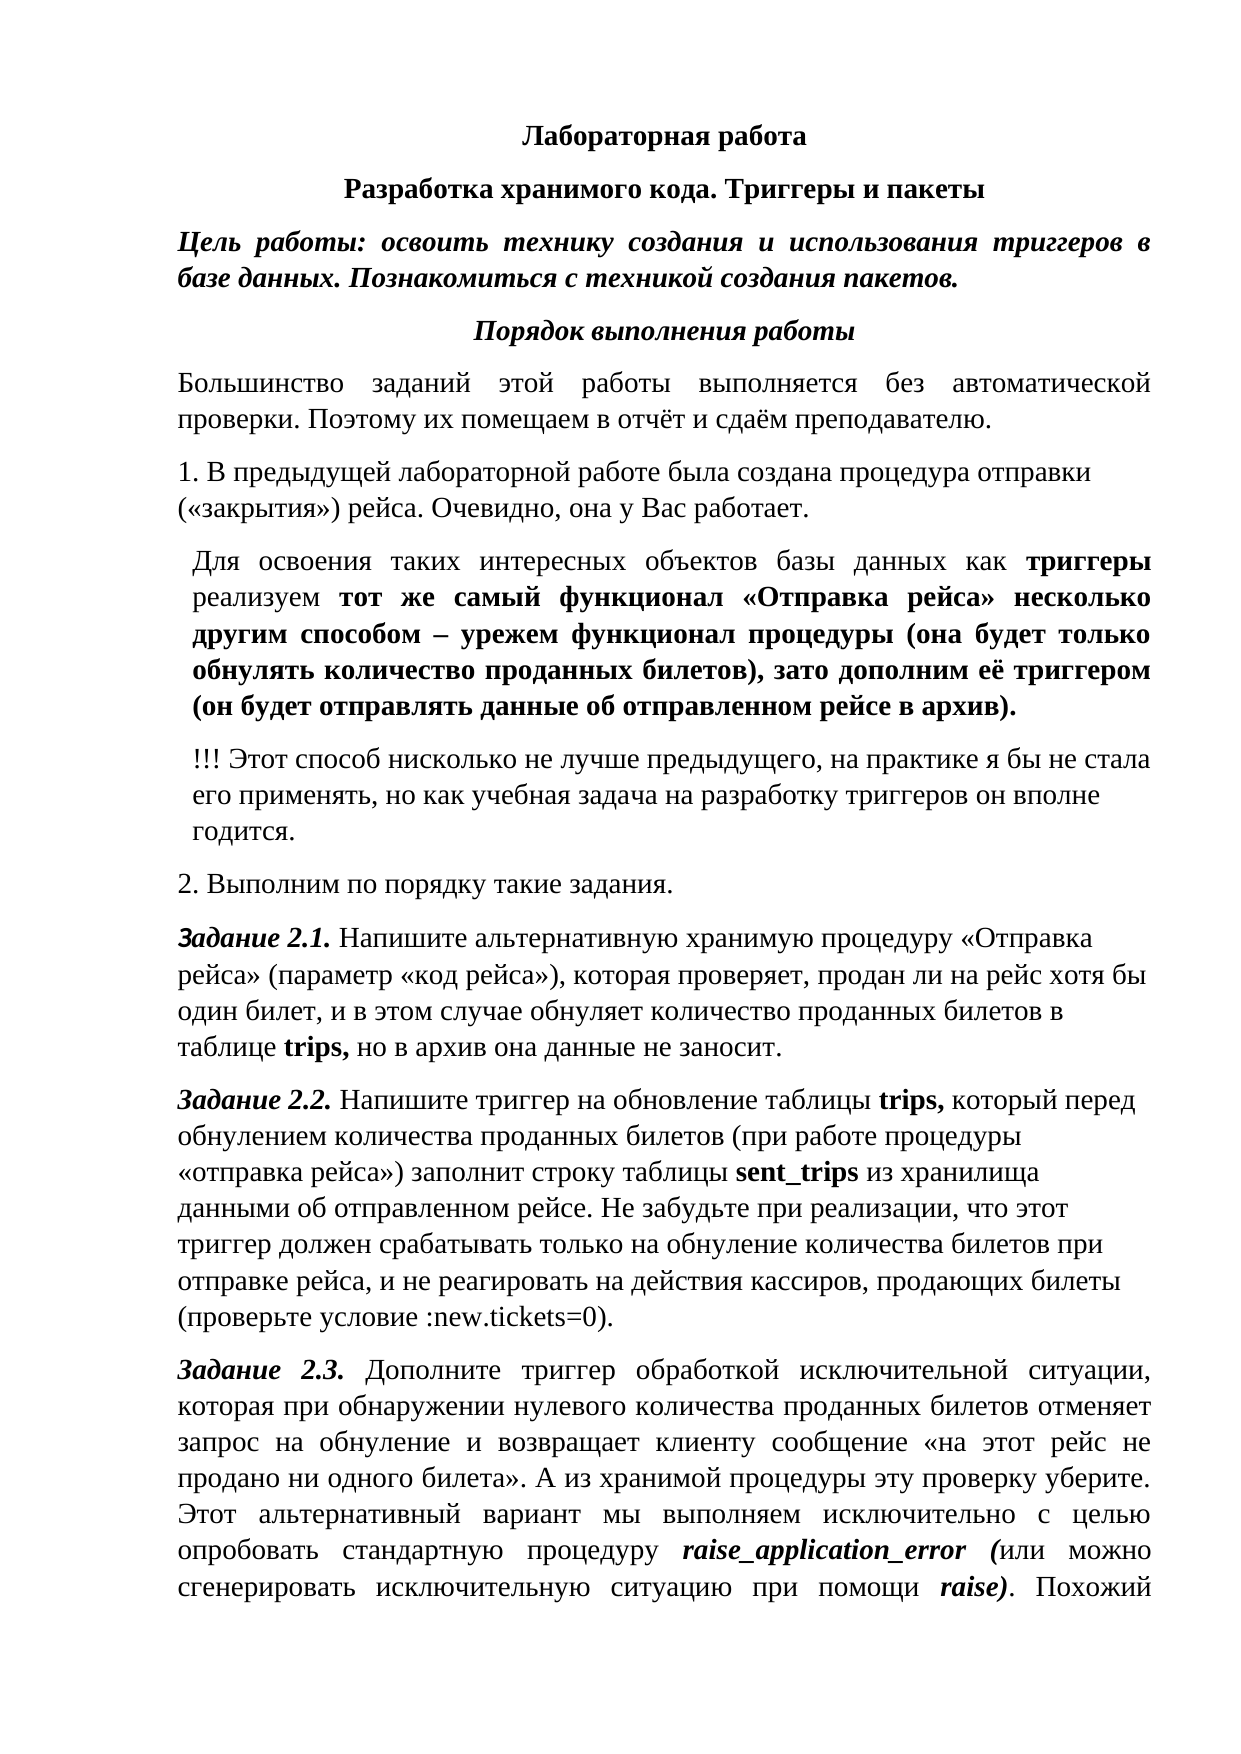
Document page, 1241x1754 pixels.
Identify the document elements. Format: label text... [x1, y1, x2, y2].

text Лабораторная работа [177, 118, 1152, 152]
text Для освоения таких интересных объектов базы данных как триггеры реализуем тот же самый функционал «Отправка рейса» несколько другим способом – урежем функционал процедуры (она будет только обнулять количество проданных билетов), зато дополним её триггером (он будет отправлять данные об отправленном рейсе в архив). [192, 543, 1152, 722]
text Цель работы: освоить технику создания и использования триггеров в базе данных. Познакомиться с техникой создания пакетов. [177, 224, 1152, 293]
text 2. Выполним по порядку такие задания. [177, 866, 1152, 899]
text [177, 1352, 1152, 1602]
text Задание 2.1. Напишите альтернативную хранимую процедуру «Отправка рейса» (параметр «код рейса»), которая проверяет, продан ли на рейс хотя бы один билет, и в этом случае обнуляет количество проданных билетов в таблице trips, но в архив она данные не заносит. [177, 919, 1152, 1063]
text Разработка хранимого кода. Триггеры и пакеты [177, 171, 1152, 204]
text !!! Этот способ нисколько не лучше предыдущего, на практике я бы не стала его применять, но как учебная задача на разработку триггеров он вполне годится. [192, 741, 1152, 847]
text Большинство заданий этой работы выполняется без автоматической проверки. Поэтому их помещаем в отчёт и сдаём преподавателю. [177, 366, 1152, 435]
text Задание 2.2. Напишите триггер на обновление таблицы trips, который перед обнулением количества проданных билетов (при работе процедуры «отправка рейса») заполнит строку таблицы sent_trips из хранилища данными об отправленном рейсе. Не забудьте при реализации, что этот триггер должен срабатывать только на обнуление количества билетов при отправке рейса, и не реагировать на действия кассиров, продающих билеты (проверьте условие :new.tickets=0). [177, 1082, 1152, 1332]
text Порядок выполнения работы [177, 313, 1152, 346]
text 1. В предыдущей лабораторной работе была создана процедура отправки («закрытия») рейса. Очевидно, она у Вас работает. [177, 454, 1152, 524]
